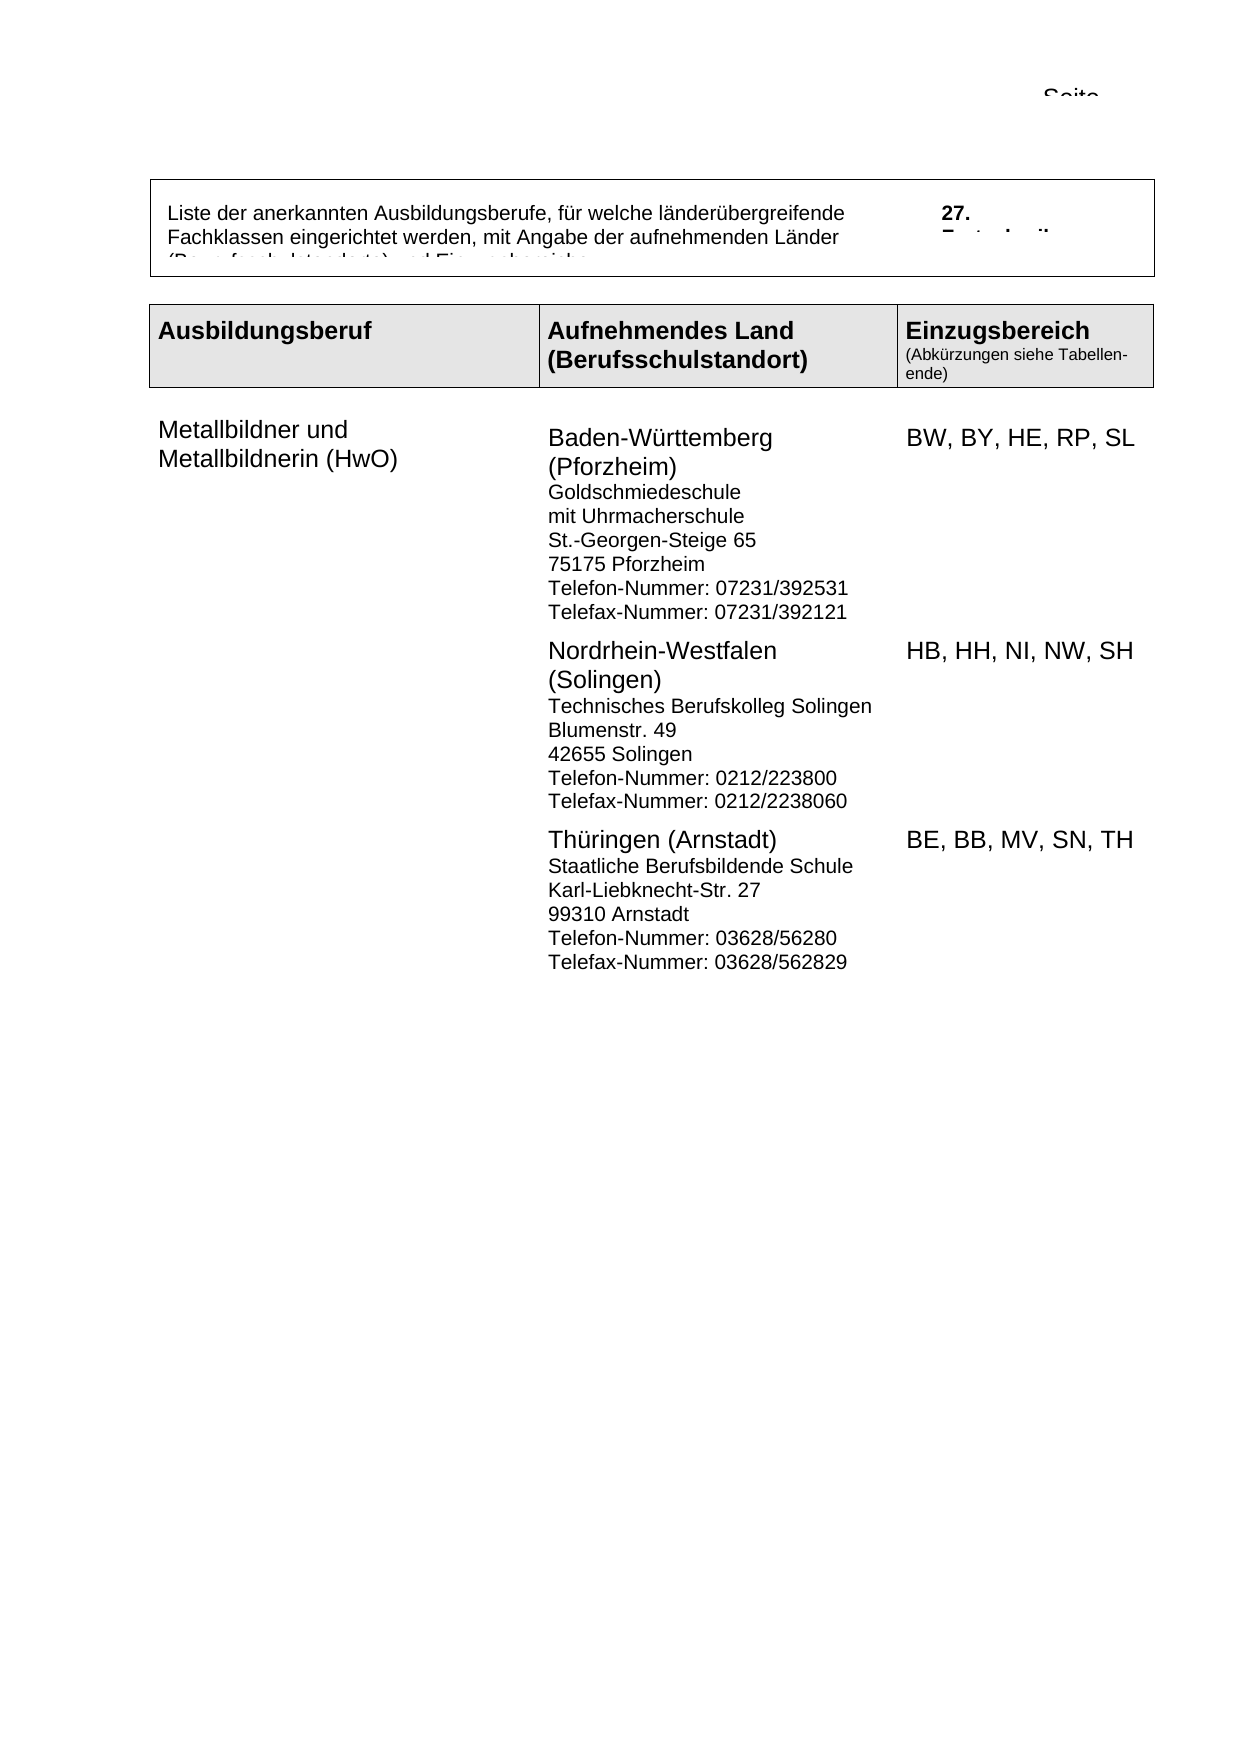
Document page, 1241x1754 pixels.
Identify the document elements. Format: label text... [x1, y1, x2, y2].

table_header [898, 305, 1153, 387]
text Telefon-Nummer: 07231/392531 Telefax-Nummer: 07231/392121 [548, 576, 849, 624]
text Metallbildner und Metallbildnerin (HwO) [158, 415, 401, 473]
text 75175 Pforzheim [548, 552, 849, 576]
text Thüringen (Arnstadt) Staatliche Berufsbildende Schule Karl-Liebknecht-Str. 27 [548, 825, 854, 902]
text Technisches Berufskolleg Solingen Blumenstr. 49 [548, 693, 872, 741]
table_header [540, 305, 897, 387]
text Telefon-Nummer: 03628/56280 Telefax-Nummer: 03628/562829 [548, 926, 852, 974]
subtitle BW, BY, HE, RP, SL [906, 423, 1141, 451]
text 42655 Solingen [548, 741, 849, 765]
subtitle Nordrhein-Westfalen (Solingen) [548, 636, 779, 693]
text Baden-Württemberg (Pforzheim) Goldschmiedeschule mit Uhrmacherschule St.-Georgen-Steige 65 [548, 423, 774, 552]
text 99310 Arnstadt [548, 902, 849, 926]
text HB, HH, NI, NW, SH [906, 636, 1141, 665]
text Telefon-Nummer: 0212/223800 Telefax-Nummer: 0212/2238060 [548, 765, 852, 813]
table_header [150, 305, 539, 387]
text BE, BB, MV, SN, TH [906, 825, 1141, 854]
